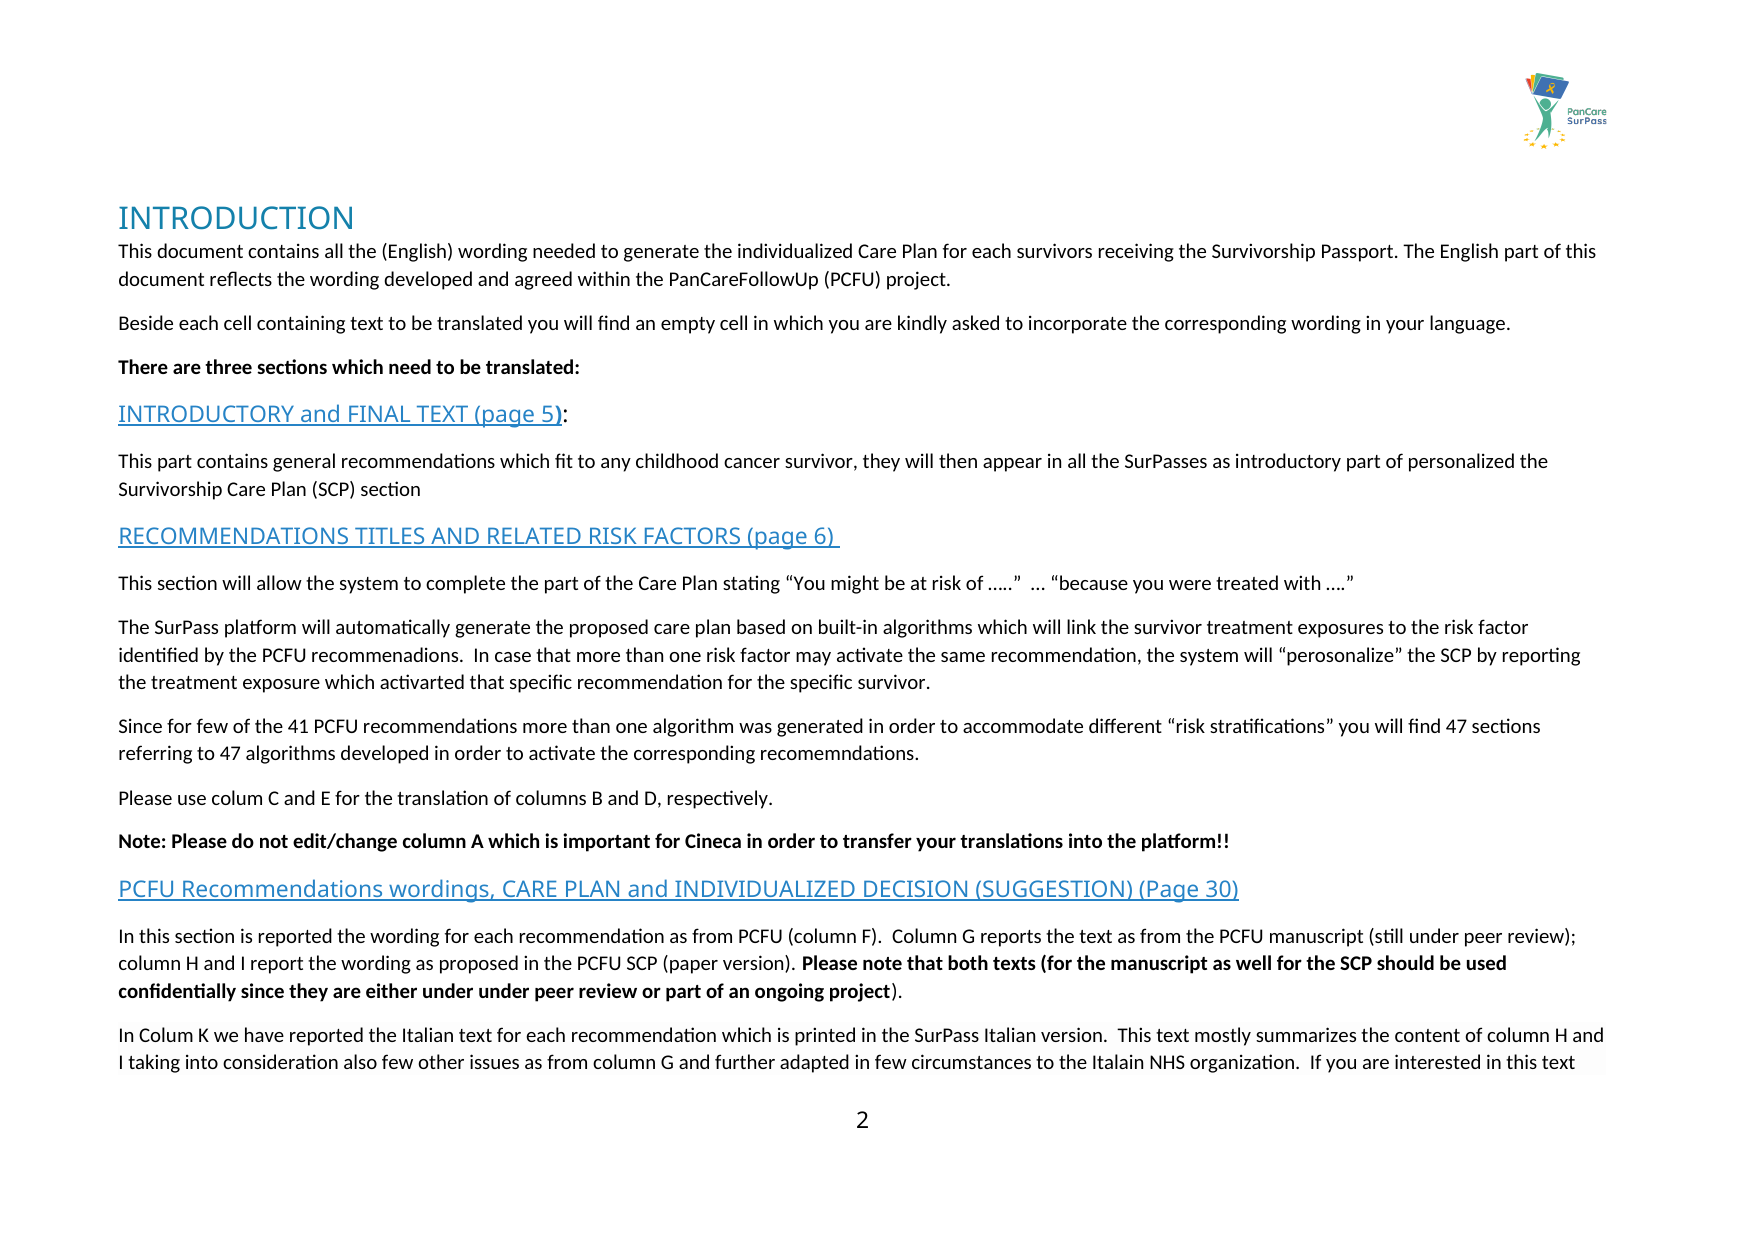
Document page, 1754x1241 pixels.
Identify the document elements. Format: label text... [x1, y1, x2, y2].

text INTRODUCTORY and FINAL TEXT (page 5): [118, 398, 1606, 429]
text Please use colum C and E for the translation of columns B and D, respectively. [118, 785, 1606, 810]
text The SurPass platform will automatically generate the proposed care plan based on built-in algorithms which will link the survivor treatment exposures to the risk factor identified by the PCFU recommenadions. In case that more than one risk factor may activate the same recommendation, the system will “perosonalize” the SCP by reporting the treatment exposure which activarted that specific recommendation for the specific survivor. [118, 614, 1606, 694]
subtitle INTRODUCTION [118, 196, 1606, 238]
text Beside each cell containing text to be translated you will find an empty cell in which you are kindly asked to incorporate the corresponding wording in your language. [118, 310, 1606, 335]
picture [1523, 73, 1607, 149]
text In this section is reported the wording for each recommendation as from PCFU (column F). Column G reports the text as from the PCFU manuscript (still under peer review); column H and I report the wording as proposed in the PCFU SCP (paper version). Please note that both texts (for the manuscript as well for the SCP should be used confidentially since they are either under under peer review or part of an ongoing project). [118, 923, 1606, 1003]
text Since for few of the 41 PCFU recommendations more than one algorithm was generated in order to accommodate different “risk stratifications” you will find 47 sections referring to 47 algorithms developed in order to activate the corresponding recomemndations. [118, 713, 1606, 766]
text PCFU Recommendations wordings, CARE PLAN and INDIVIDUALIZED DECISION (SUGGESTION) (Page 30) [118, 873, 1606, 904]
text This part contains general recommendations which fit to any childhood cancer survivor, they will then appear in all the SurPasses as introductory part of personalized the Survivorship Care Plan (SCP) section [118, 448, 1606, 501]
text This section will allow the system to complete the part of the Care Plan stating “You might be at risk of …..” … “because you were treated with ….” [118, 570, 1606, 596]
text RECOMMENDATIONS TITLES AND RELATED RISK FACTORS (page 6) [118, 520, 1606, 551]
text There are three sections which need to be translated: [118, 354, 1606, 379]
text Note: Please do not edit/change column A which is important for Cineca in order to transfer your translations into the platform!! [118, 829, 1606, 854]
text This document contains all the (English) wording needed to generate the individualized Care Plan for each survivors receiving the Survivorship Passport. The English part of this document reflects the wording developed and agreed within the PanCareFollowUp (PCFU) project. [118, 238, 1606, 291]
